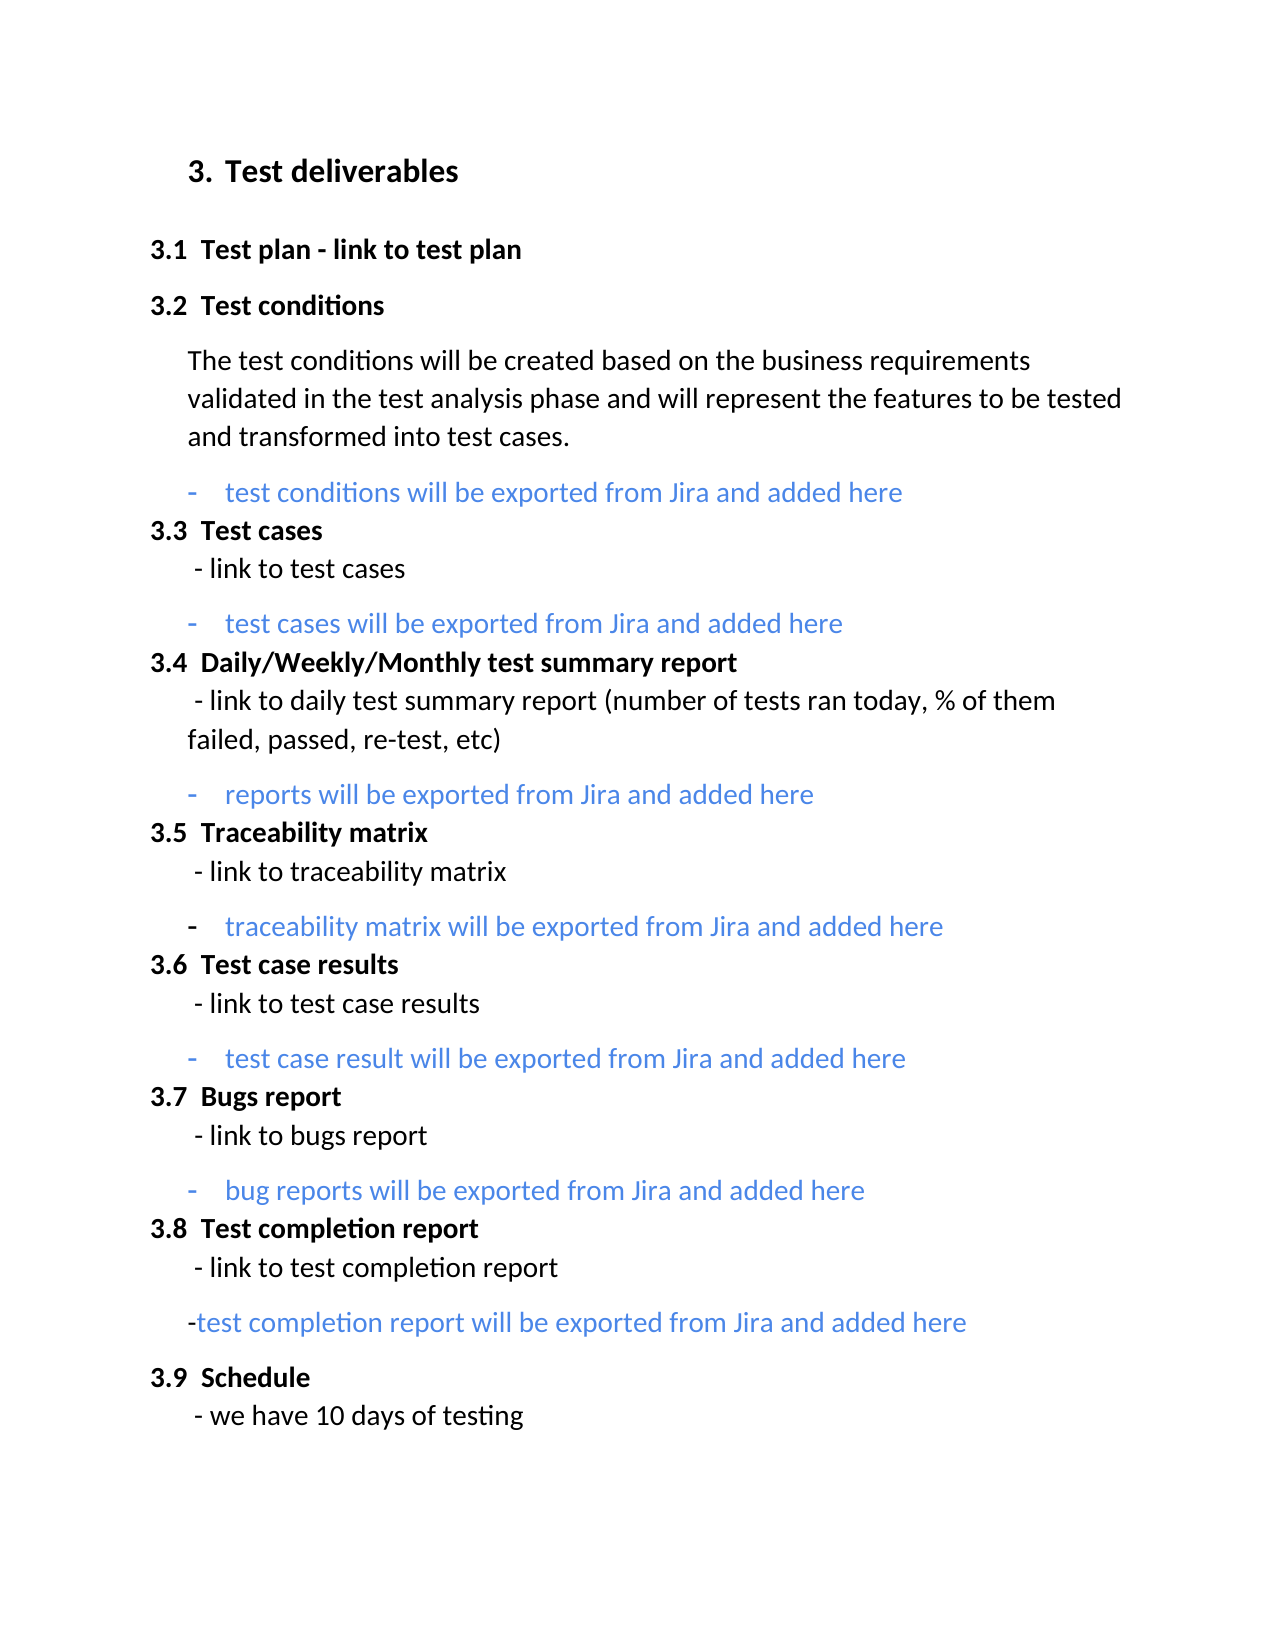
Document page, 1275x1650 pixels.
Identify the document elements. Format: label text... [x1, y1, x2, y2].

text The test conditions will be created based on the business requirements validated in the test analysis phase and will represent the features to be tested and transformed into test cases. [187, 342, 1125, 454]
list Test deliverables [187, 150, 1125, 191]
list Test cases - link to test cases [150, 512, 1125, 586]
list Test plan - link to test plan [150, 231, 1125, 267]
list test cases will be exported from Jira and added here [187, 606, 1125, 641]
list test conditions will be exported from Jira and added here [187, 474, 1125, 509]
list bug reports will be exported from Jira and added here [187, 1172, 1125, 1208]
list Test case results - link to test case results [150, 946, 1125, 1021]
list test case result will be exported from Jira and added here [187, 1040, 1125, 1076]
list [150, 1359, 1125, 1433]
list Traceability matrix - link to traceability matrix [150, 814, 1125, 888]
text -test completion report will be exported from Jira and added here [187, 1304, 1125, 1339]
list Test conditions [150, 287, 1125, 322]
list Daily/Weekly/Monthly test summary report - link to daily test summary report (number of tests ran today, % of them failed, passed, re-test, etc) [150, 644, 1125, 757]
list reports will be exported from Jira and added here [187, 776, 1125, 812]
list traceability matrix will be exported from Jira and added here [187, 908, 1125, 944]
list Bugs report - link to bugs report [150, 1078, 1125, 1152]
list Test completion report - link to test completion report [150, 1210, 1125, 1284]
